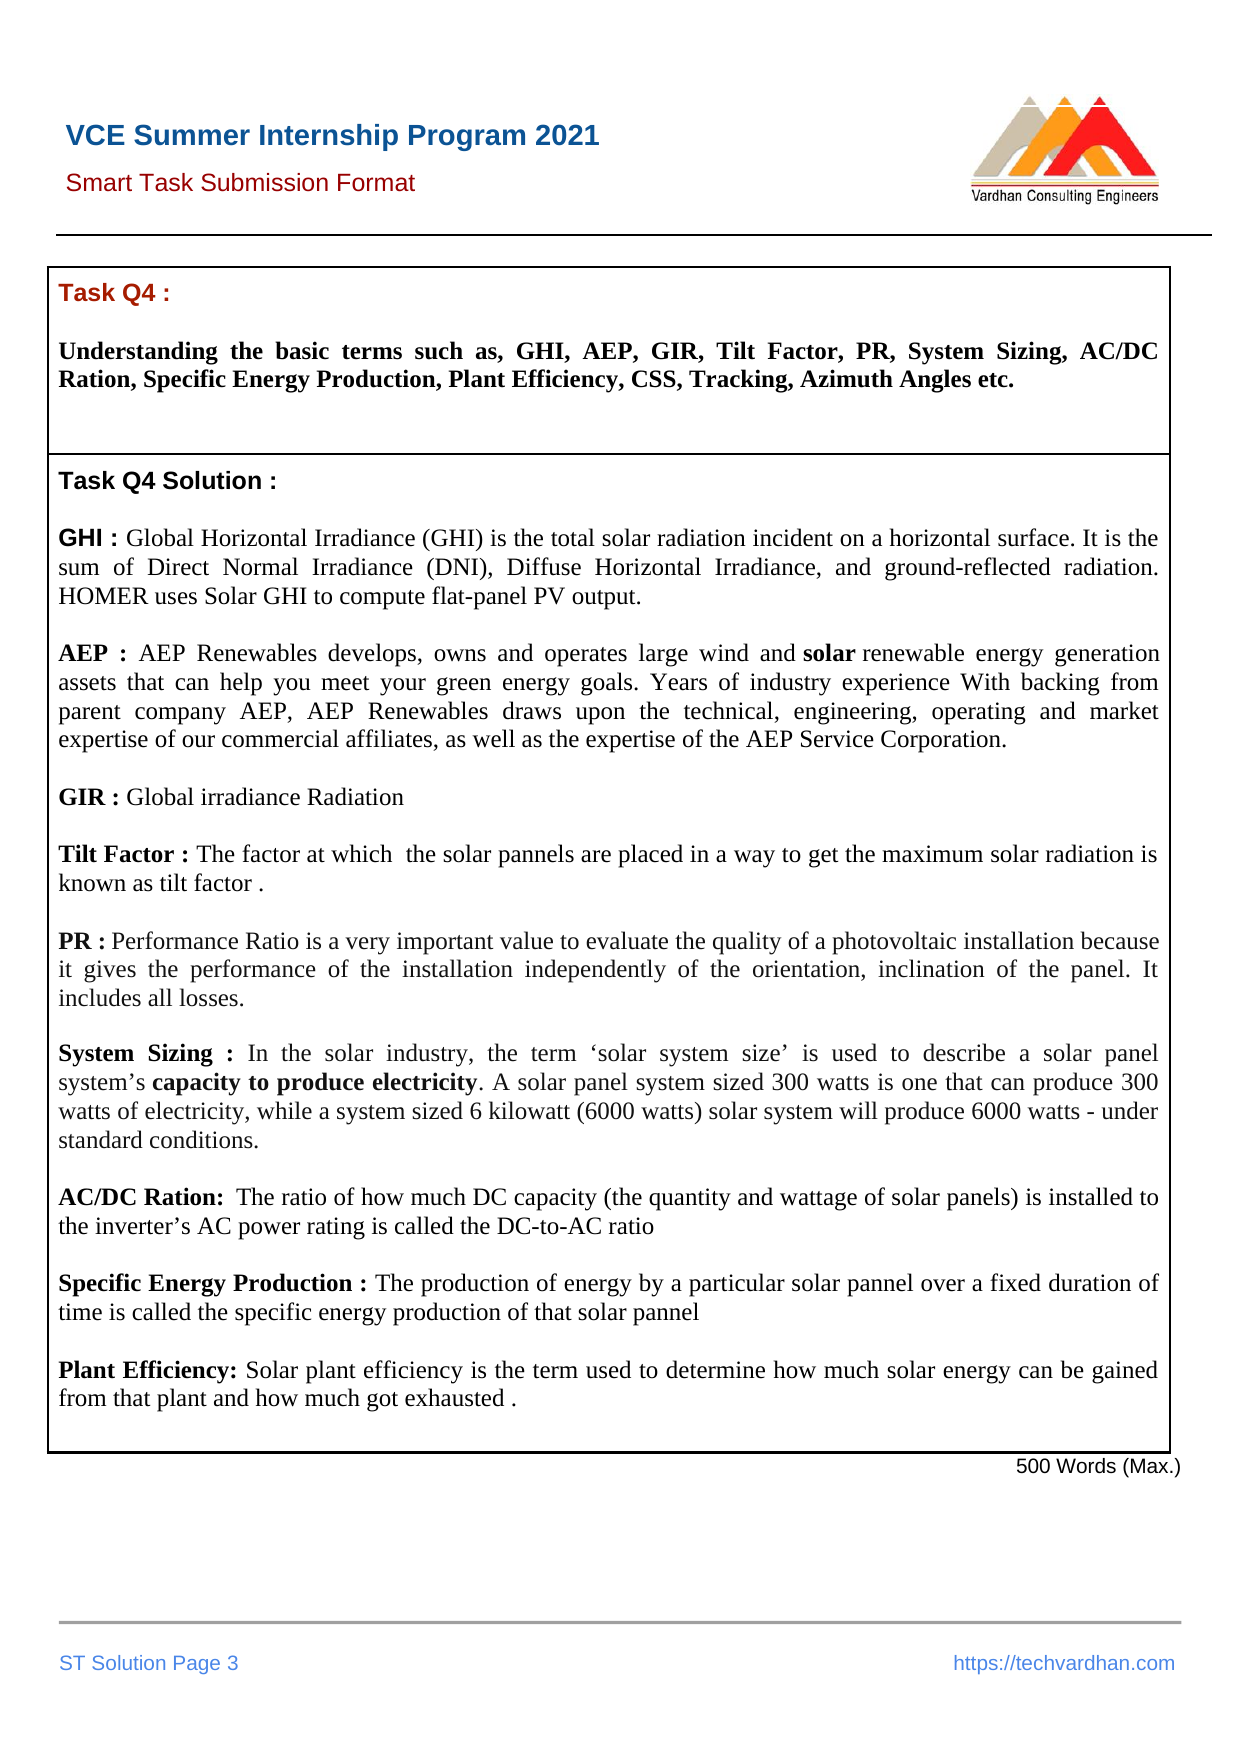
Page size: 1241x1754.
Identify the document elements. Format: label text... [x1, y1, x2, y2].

table_header Task Q4 : Understanding the basic terms such as, GHI, AEP, GIR, Tilt Factor, PR, System Sizing, AC/DC Ration, Specific Energy Production, Plant Efficiency, CSS, Tracking, Azimuth Angles etc. [49, 268, 1169, 453]
text 500 Words (Max.) [59, 1453, 1181, 1477]
picture [970, 107, 1159, 205]
picture [970, 94, 1159, 105]
table_cell Task Q4 Solution : GHI : Global Horizontal Irradiance (GHI) is the total solar radiation incident on a horizontal surface. It is the sum of Direct Normal Irradiance (DNI), Diffuse Horizontal Irradiance, and ground-reflected radiation. HOMER uses Solar GHI to compute flat-panel PV output. AEP : AEP Renewables develops, owns and operates large wind and solar renewable energy generation assets that can help you meet your green energy goals. Years of industry experience With backing from parent company AEP, AEP Renewables draws upon the technical, engineering, operating and market expertise of our commercial affiliates, as well as the expertise of the AEP Service Corporation. GIR : Global irradiance Radiation Tilt Factor : The factor at which the solar pannels are placed in a way to get the maximum solar radiation is known as tilt factor . PR : Performance Ratio is a very important value to evaluate the quality of a photovoltaic installation because it gives the performance of the installation independently of the orientation, inclination of the panel. It includes all losses. System Sizing : In the solar industry, the term ‘solar system size’ is used to describe a solar panel system’s capacity to produce electricity. A solar panel system sized 300 watts is one that can produce 300 watts of electricity, while a system sized 6 kilowatt (6000 watts) solar system will produce 6000 watts - under standard conditions. AC/DC Ration: The ratio of how much DC capacity (the quantity and wattage of solar panels) is installed to the inverter’s AC power rating is called the DC-to-AC ratio Specific Energy Production : The production of energy by a particular solar pannel over a fixed duration of time is called the specific energy production of that solar pannel Plant Efficiency: Solar plant efficiency is the term used to determine how much solar energy can be gained from that plant and how much got exhausted . [49, 455, 1169, 1451]
